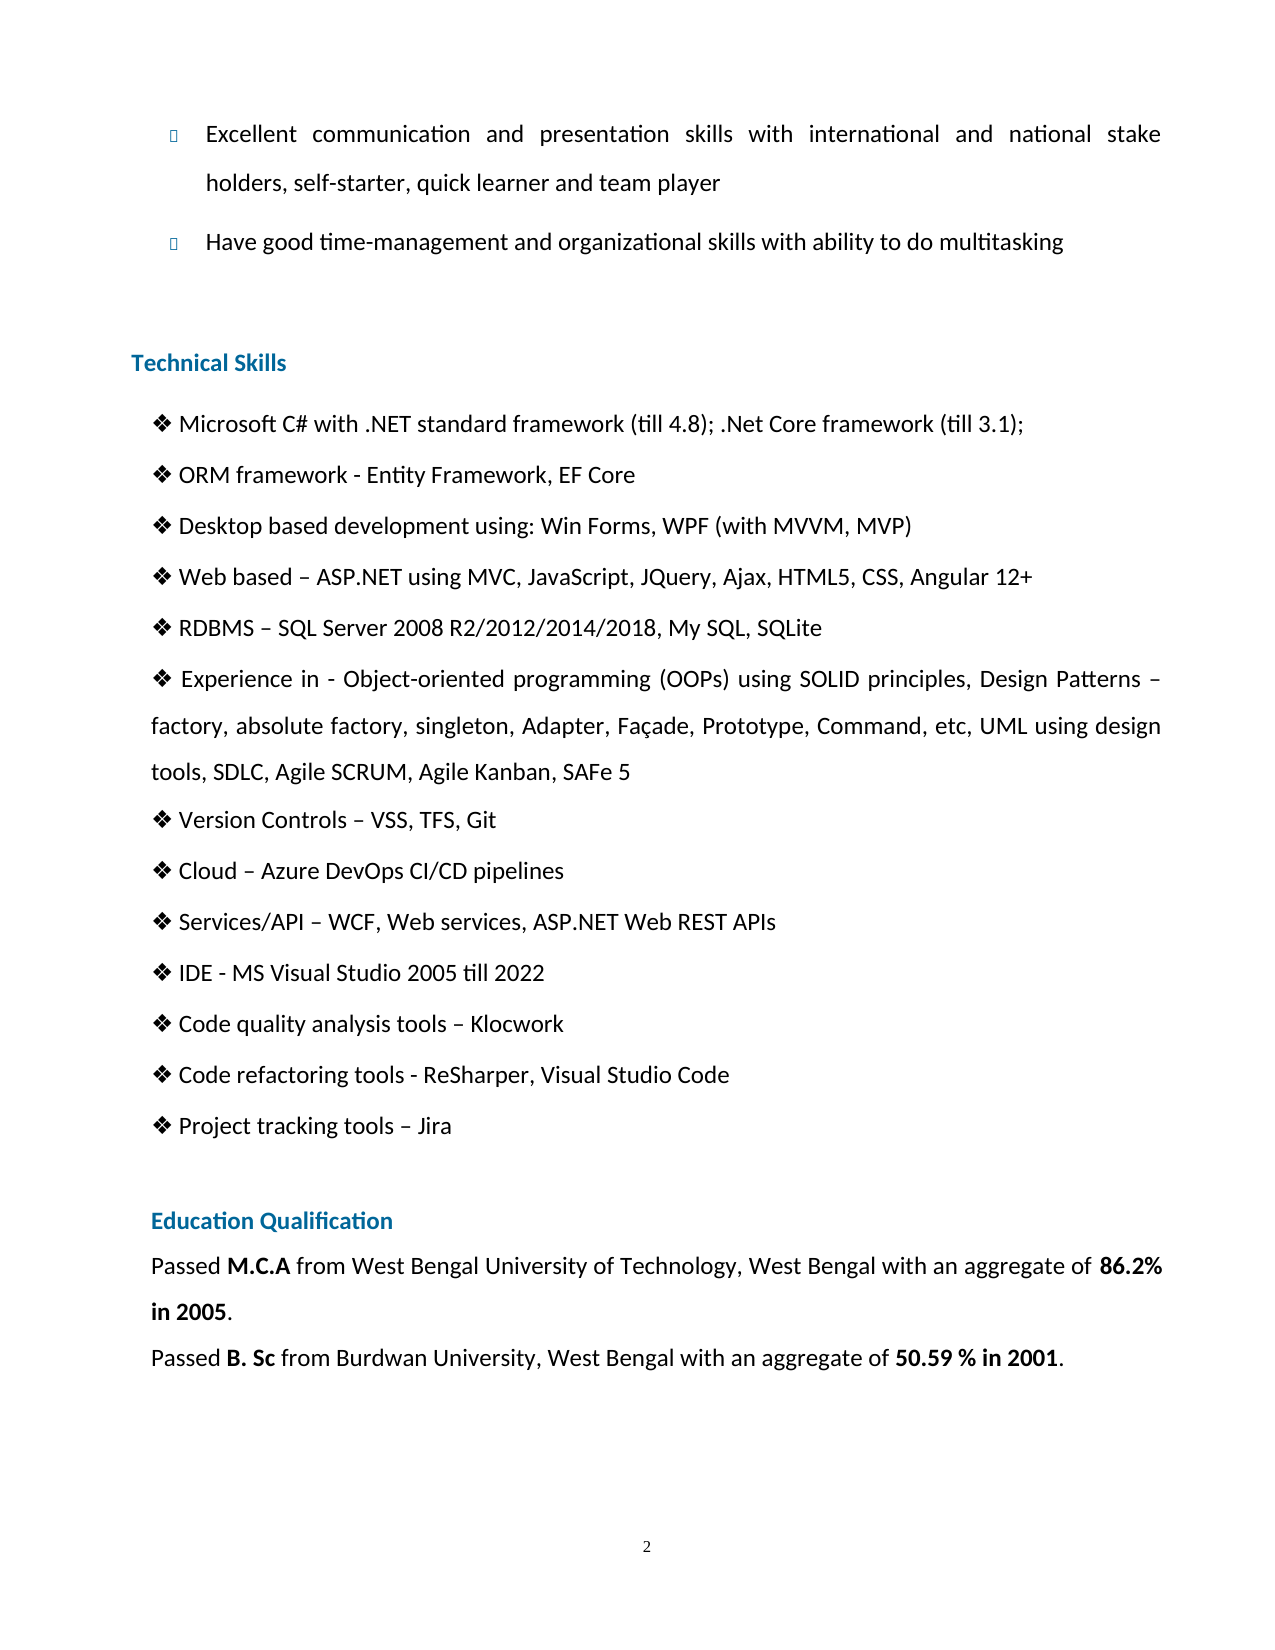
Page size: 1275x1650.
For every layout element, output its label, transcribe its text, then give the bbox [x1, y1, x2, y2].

text Education Qualification [151, 1205, 1162, 1235]
text Passed M.C.A from West Bengal University of Technology, West Bengal with an aggregate of 86.2% in 2005. [151, 1251, 1162, 1327]
text ❖ Desktop based development using: Win Forms, WPF (with MVVM, MVP) [151, 508, 1162, 542]
text ❖ Services/API – WCF, Web services, ASP.NET Web REST APIs [151, 904, 1162, 938]
text Passed B. Sc from Burdwan University, West Bengal with an aggregate of 50.59 % in 2001. [151, 1342, 1162, 1372]
text ❖ Experience in - Object-oriented programming (OOPs) using SOLID principles, Design Patterns – factory, absolute factory, singleton, Adapter, Façade, Prototype, Command, etc, UML using design tools, SDLC, Agile SCRUM, Agile Kanban, SAFe 5 [151, 661, 1162, 787]
list Excellent communication and presentation skills with international and national stake holders, self-starter, quick learner and team player [168, 118, 1162, 198]
text ❖ Microsoft C# with .NET standard framework (till 4.8); .Net Core framework (till 3.1); [151, 406, 1162, 440]
text ❖ Web based – ASP.NET using MVC, JavaScript, JQuery, Ajax, HTML5, CSS, Angular 12+ [151, 559, 1162, 593]
list Have good time-management and organizational skills with ability to do multitasking [168, 226, 1162, 260]
text ❖ Cloud – Azure DevOps CI/CD pipelines [151, 853, 1162, 887]
text ❖ Code refactoring tools - ReSharper, Visual Studio Code [151, 1057, 1162, 1091]
text ❖ Project tracking tools – Jira [151, 1108, 1162, 1142]
text ❖ RDBMS – SQL Server 2008 R2/2012/2014/2018, My SQL, SQLite [151, 610, 1162, 644]
text Technical Skills [131, 348, 1162, 378]
text ❖ IDE - MS Visual Studio 2005 till 2022 [151, 955, 1162, 989]
text ❖ ORM framework - Entity Framework, EF Core [151, 457, 1162, 491]
text ❖ Version Controls – VSS, TFS, Git [151, 802, 1162, 836]
text ❖ Code quality analysis tools – Klocwork [151, 1006, 1162, 1040]
